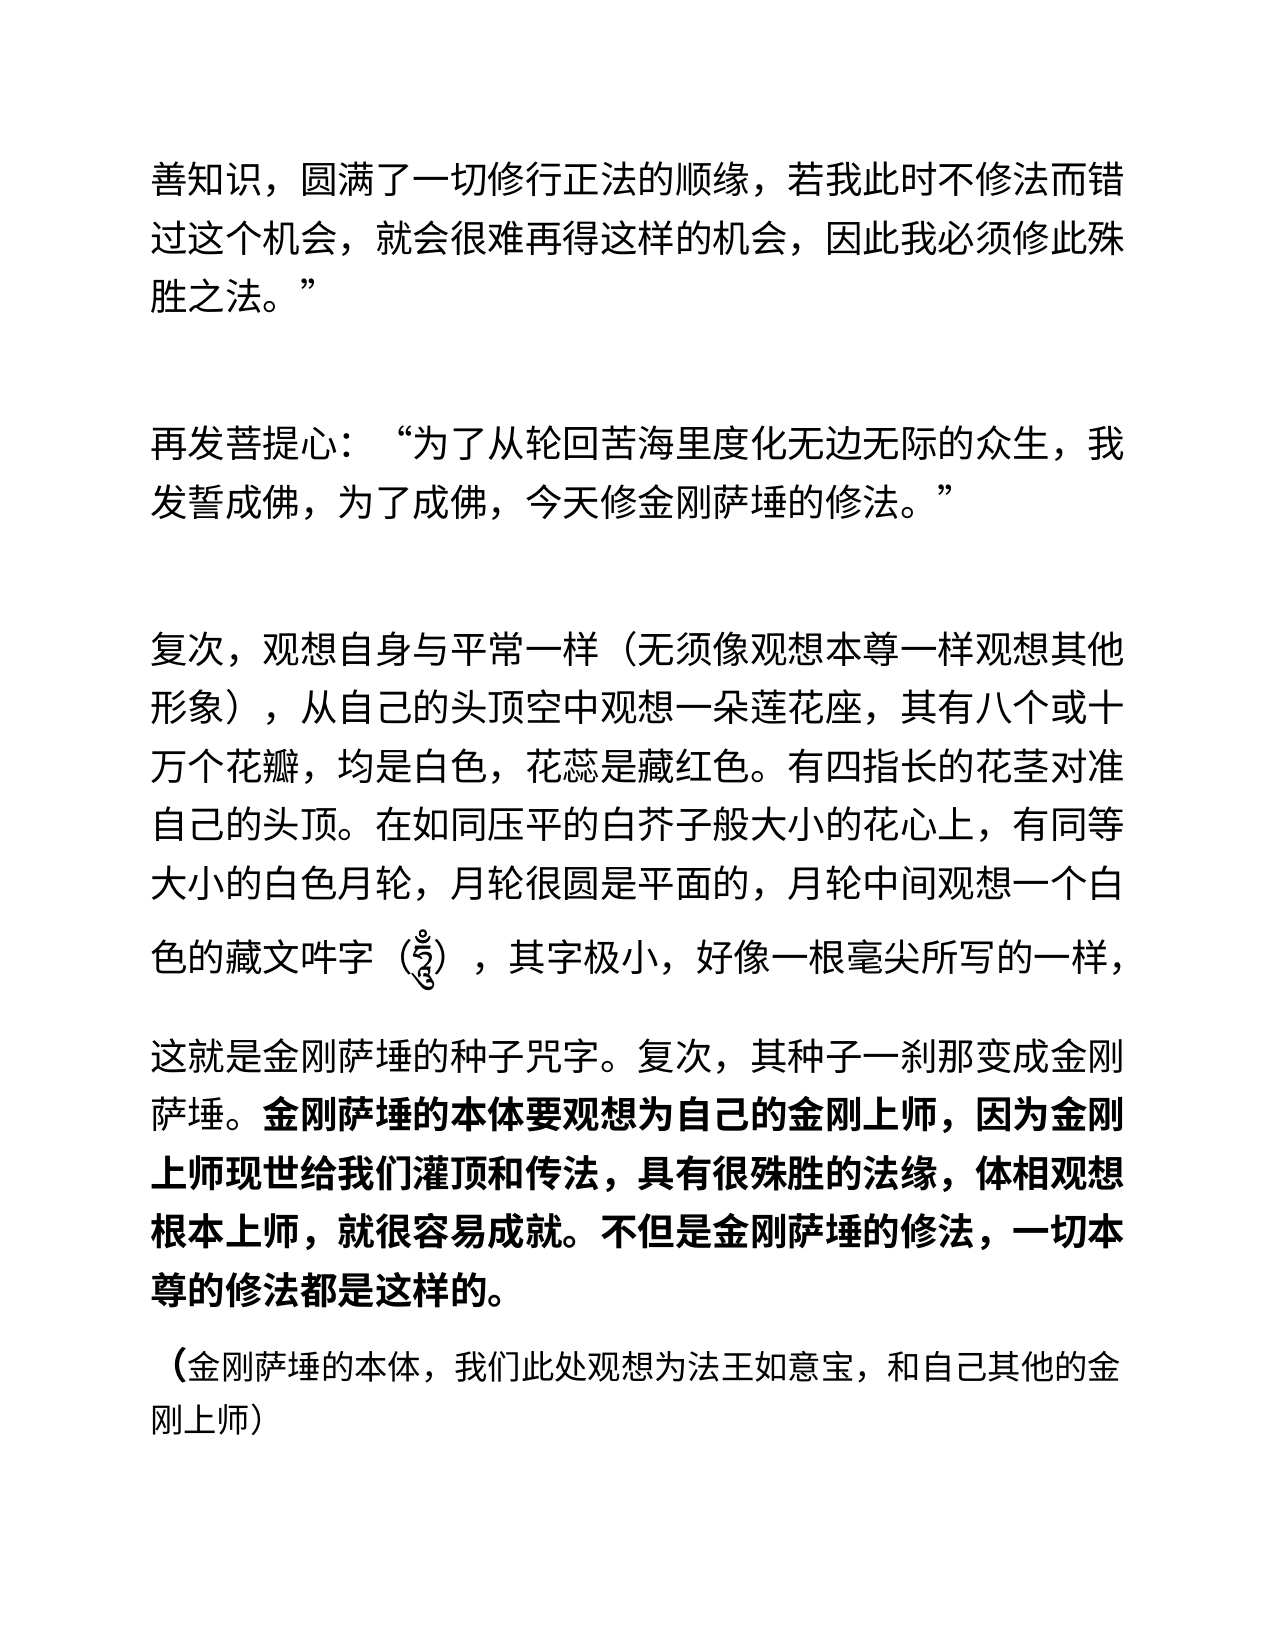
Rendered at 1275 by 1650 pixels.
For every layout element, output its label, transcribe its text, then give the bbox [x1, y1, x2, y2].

text （金刚萨埵的本体，我们此处观想为法王如意宝，和自己其他的金刚上师） [150, 1336, 1125, 1442]
text 再发菩提心：“为了从轮回苦海里度化无边无际的众生，我发誓成佛，为了成佛，今天修金刚萨埵的修法。” [150, 414, 1125, 527]
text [150, 150, 1125, 321]
text 复次，观想自身与平常一样（无须像观想本尊一样观想其他形象），从自己的头顶空中观想一朵莲花座，其有八个或十万个花瓣，均是白色，花蕊是藏红色。有四指长的花茎对准自己的头顶。在如同压平的白芥子般大小的花心上，有同等大小的白色月轮，月轮很圆是平面的，月轮中间观想一个白色的藏文吽字（ཧཱུྃྃ），其字极小，好像一根毫尖所写的一样，这就是金刚萨埵的种子咒字。复次，其种子一刹那变成金刚萨埵。金刚萨埵的本体要观想为自己的金刚上师，因为金刚上师现世给我们灌顶和传法，具有很殊胜的法缘，体相观想根本上师，就很容易成就。不但是金刚萨埵的修法，一切本尊的修法都是这样的。 [150, 619, 1125, 1315]
